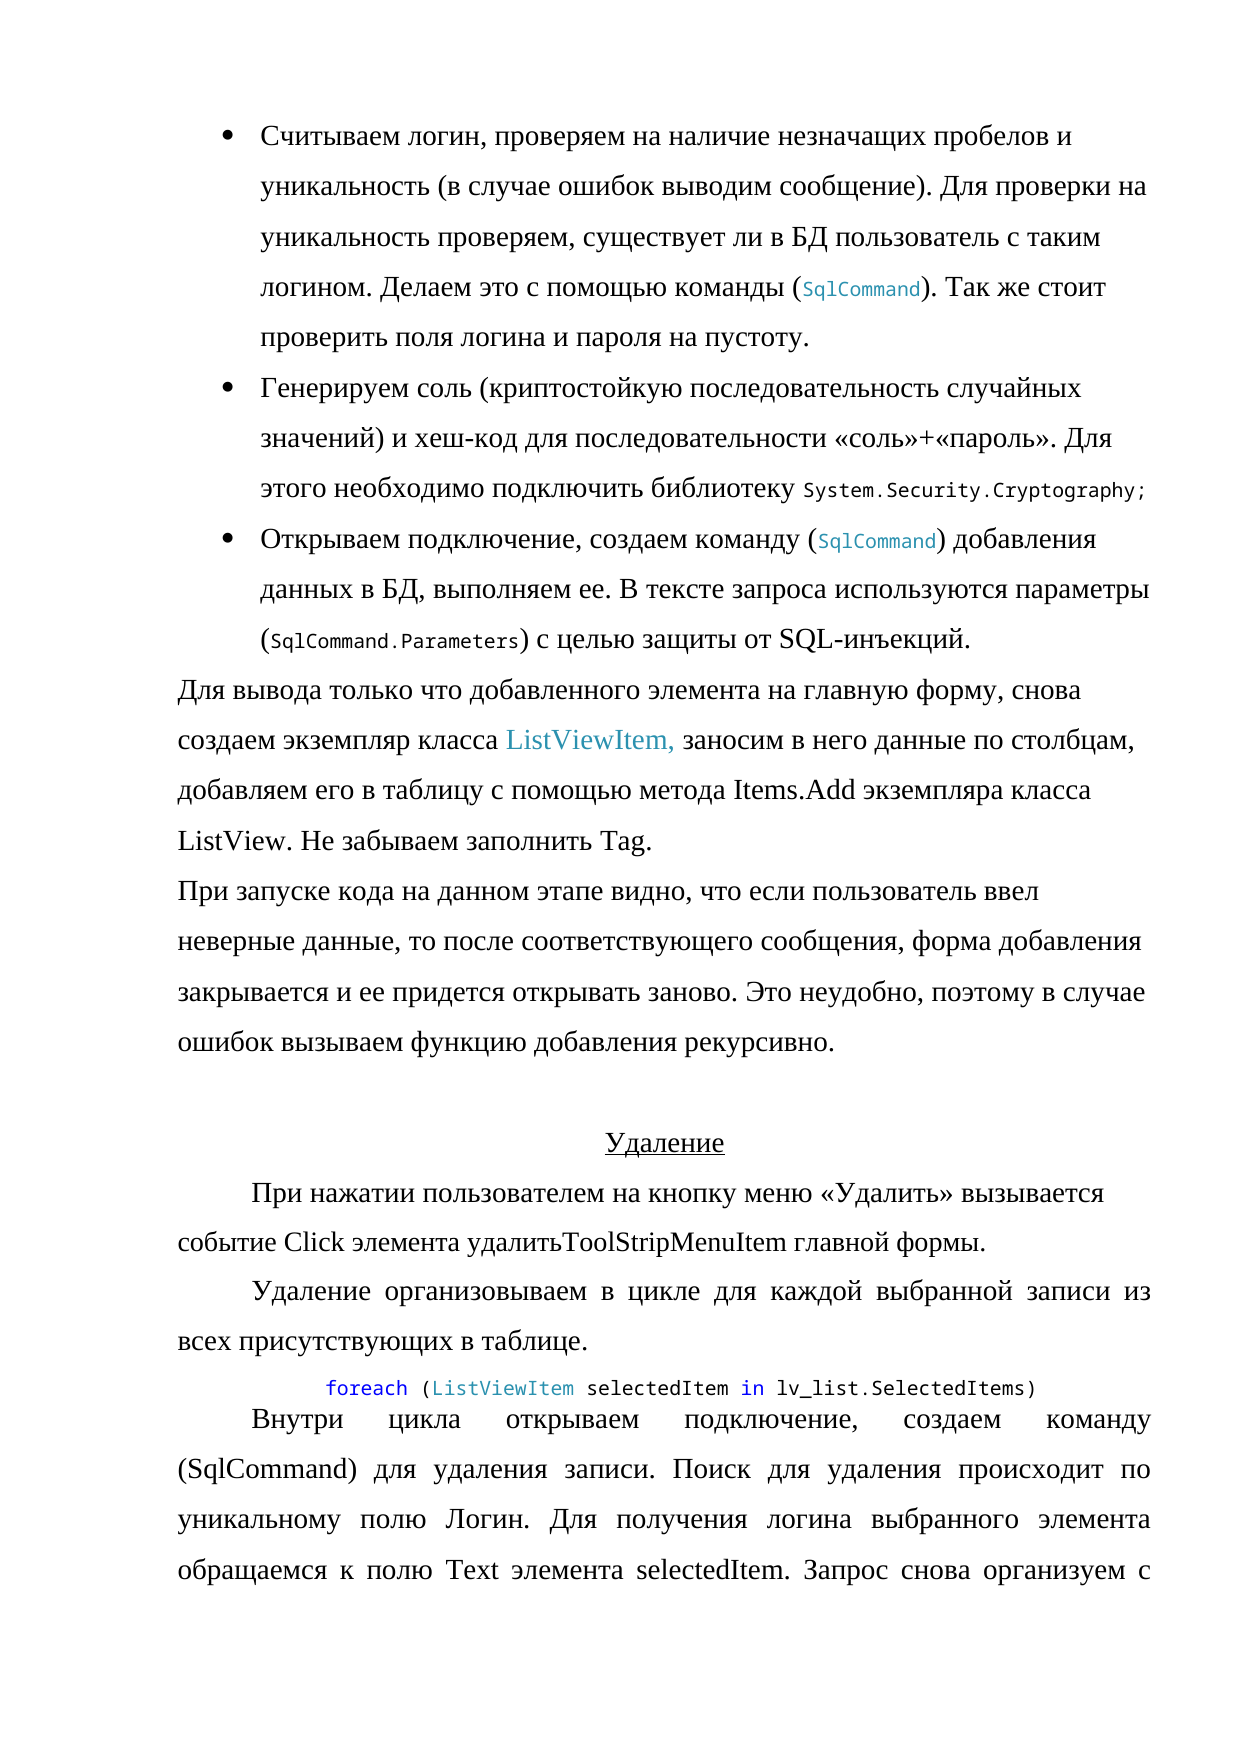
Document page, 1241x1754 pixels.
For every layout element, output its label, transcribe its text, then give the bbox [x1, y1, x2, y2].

text Удаление организовываем в цикле для каждой выбранной записи из всех присутствующих в таблице. [177, 1273, 1152, 1357]
text foreach (ListViewItem selectedItem in lv_list.SelectedItems) [251, 1374, 1152, 1401]
text Для вывода только что добавленного элемента на главную форму, снова создаем экземпляр класса ListViewItem, заносим в него данные по столбцам, добавляем его в таблицу с помощью метода Items.Add экземпляра класса ListView. Не забываем заполнить Tag. [177, 672, 1152, 856]
list Считываем логин, проверяем на наличие незначащих пробелов и уникальность (в случае ошибок выводим сообщение). Для проверки на уникальность проверяем, существует ли в БД пользователь с таким логином. Делаем это с помощью команды (SqlCommand). Так же стоит проверить поля логина и пароля на пустоту. [223, 118, 1152, 353]
list Генерируем соль (криптостойкую последовательность случайных значений) и хеш-код для последовательности «соль»+«пароль». Для этого необходимо подключить библиотеку System.Security.Cryptography; [223, 370, 1152, 504]
text При нажатии пользователем на кнопку меню «Удалить» вызывается событие Click элемента удалитьToolStripMenuItem главной формы. [177, 1175, 1152, 1257]
list Открываем подключение, создаем команду (SqlCommand) добавления данных в БД, выполняем ее. В тексте запроса используются параметры (SqlCommand.Parameters) с целью защиты от SQL-инъекций. [223, 521, 1152, 655]
text При запуске кода на данном этапе видно, что если пользователь ввел неверные данные, то после соответствующего сообщения, форма добавления закрывается и ее придется открывать заново. Это неудобно, поэтому в случае ошибок вызываем функцию добавления рекурсивно. [177, 873, 1152, 1058]
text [177, 1401, 1152, 1585]
text Удаление [177, 1125, 1152, 1158]
